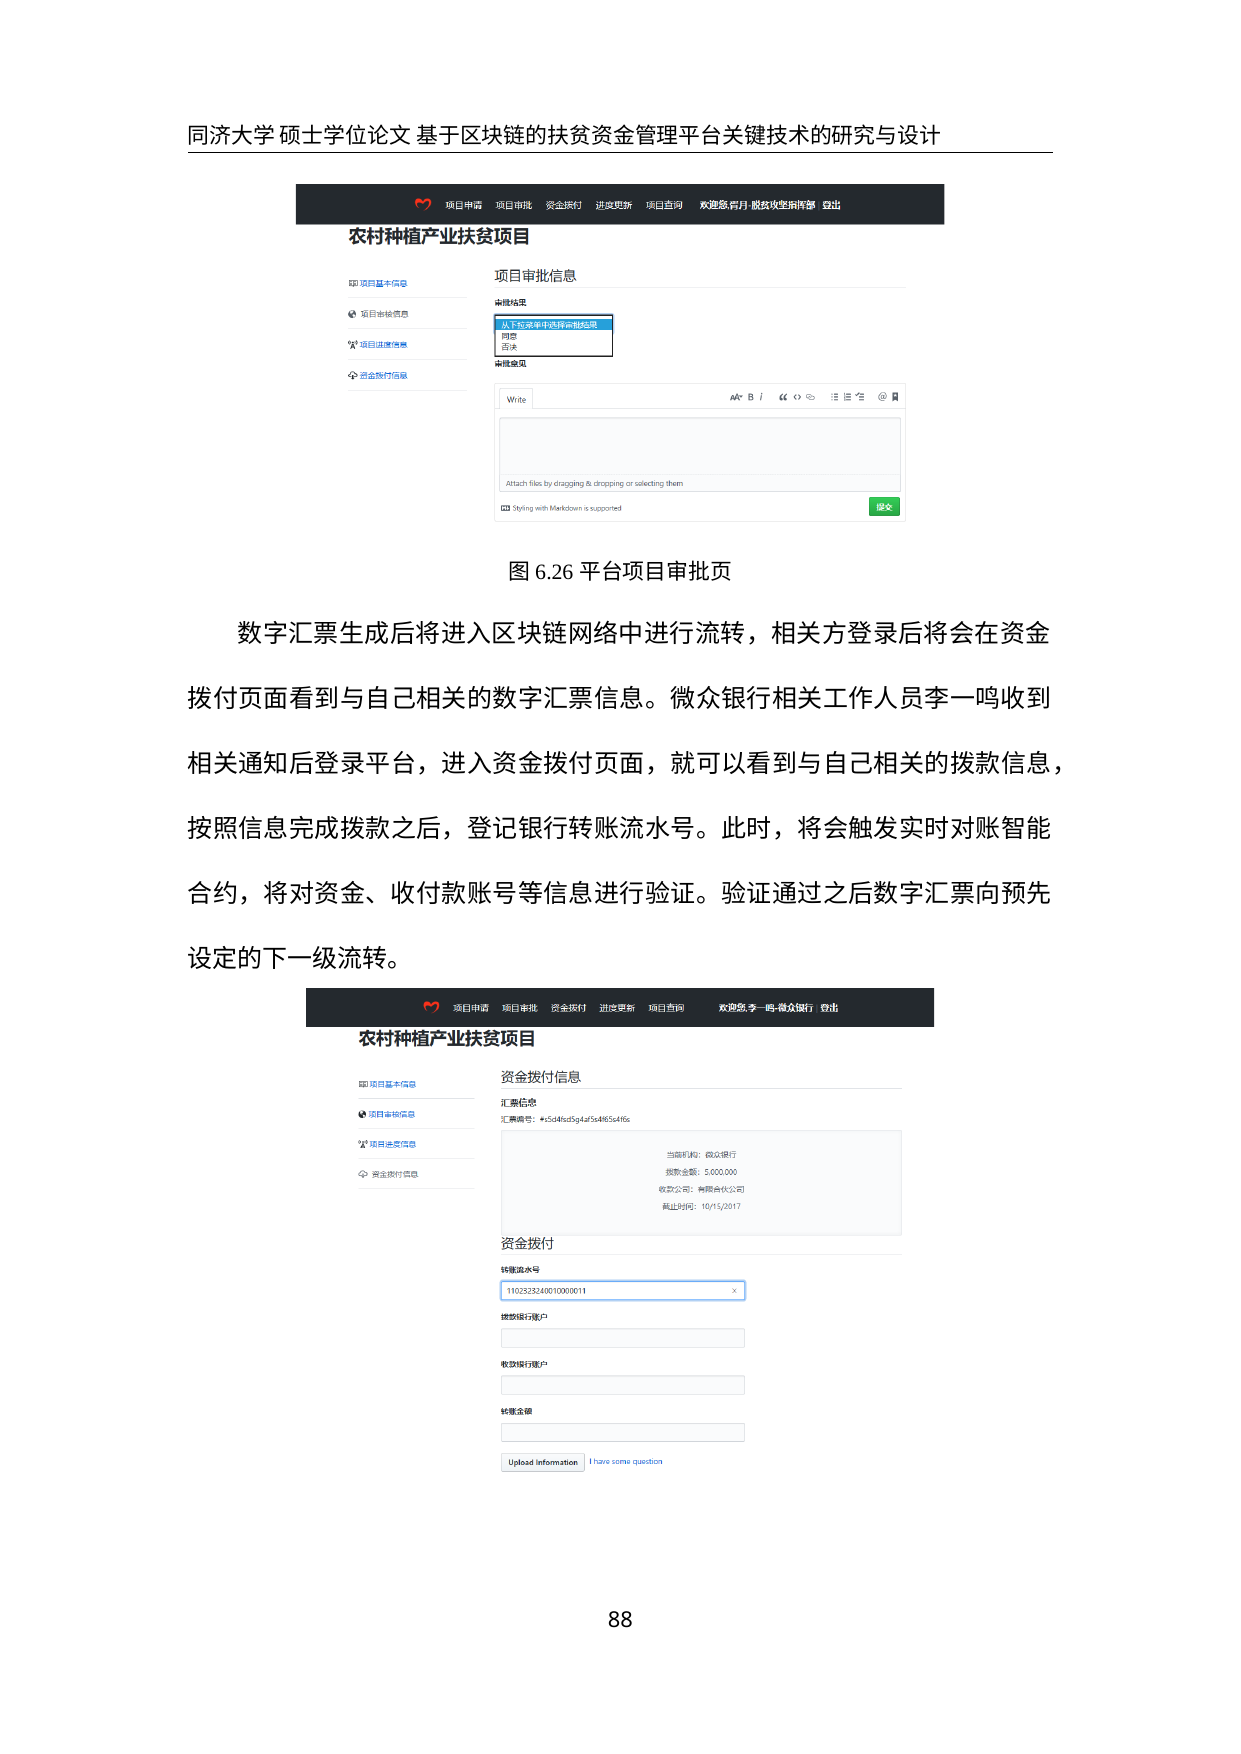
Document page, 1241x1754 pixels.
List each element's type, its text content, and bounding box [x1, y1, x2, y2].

text 数字汇票生成后将进入区块链网络中进行流转，相关方登录后将会在资金拨付页面看到与自己相关的数字汇票信息。微众银行相关工作人员李一鸣收到相关通知后登录平台，进入资金拨付页面，就可以看到与自己相关的拨款信息，按照信息完成拨款之后，登记银行转账流水号。此时，将会触发实时对账智能合约，将对资金、收付款账号等信息进行验证。验证通过之后数字汇票向预先设定的下一级流转。 [187, 599, 1053, 989]
picture [306, 988, 935, 1502]
picture [295, 184, 945, 541]
